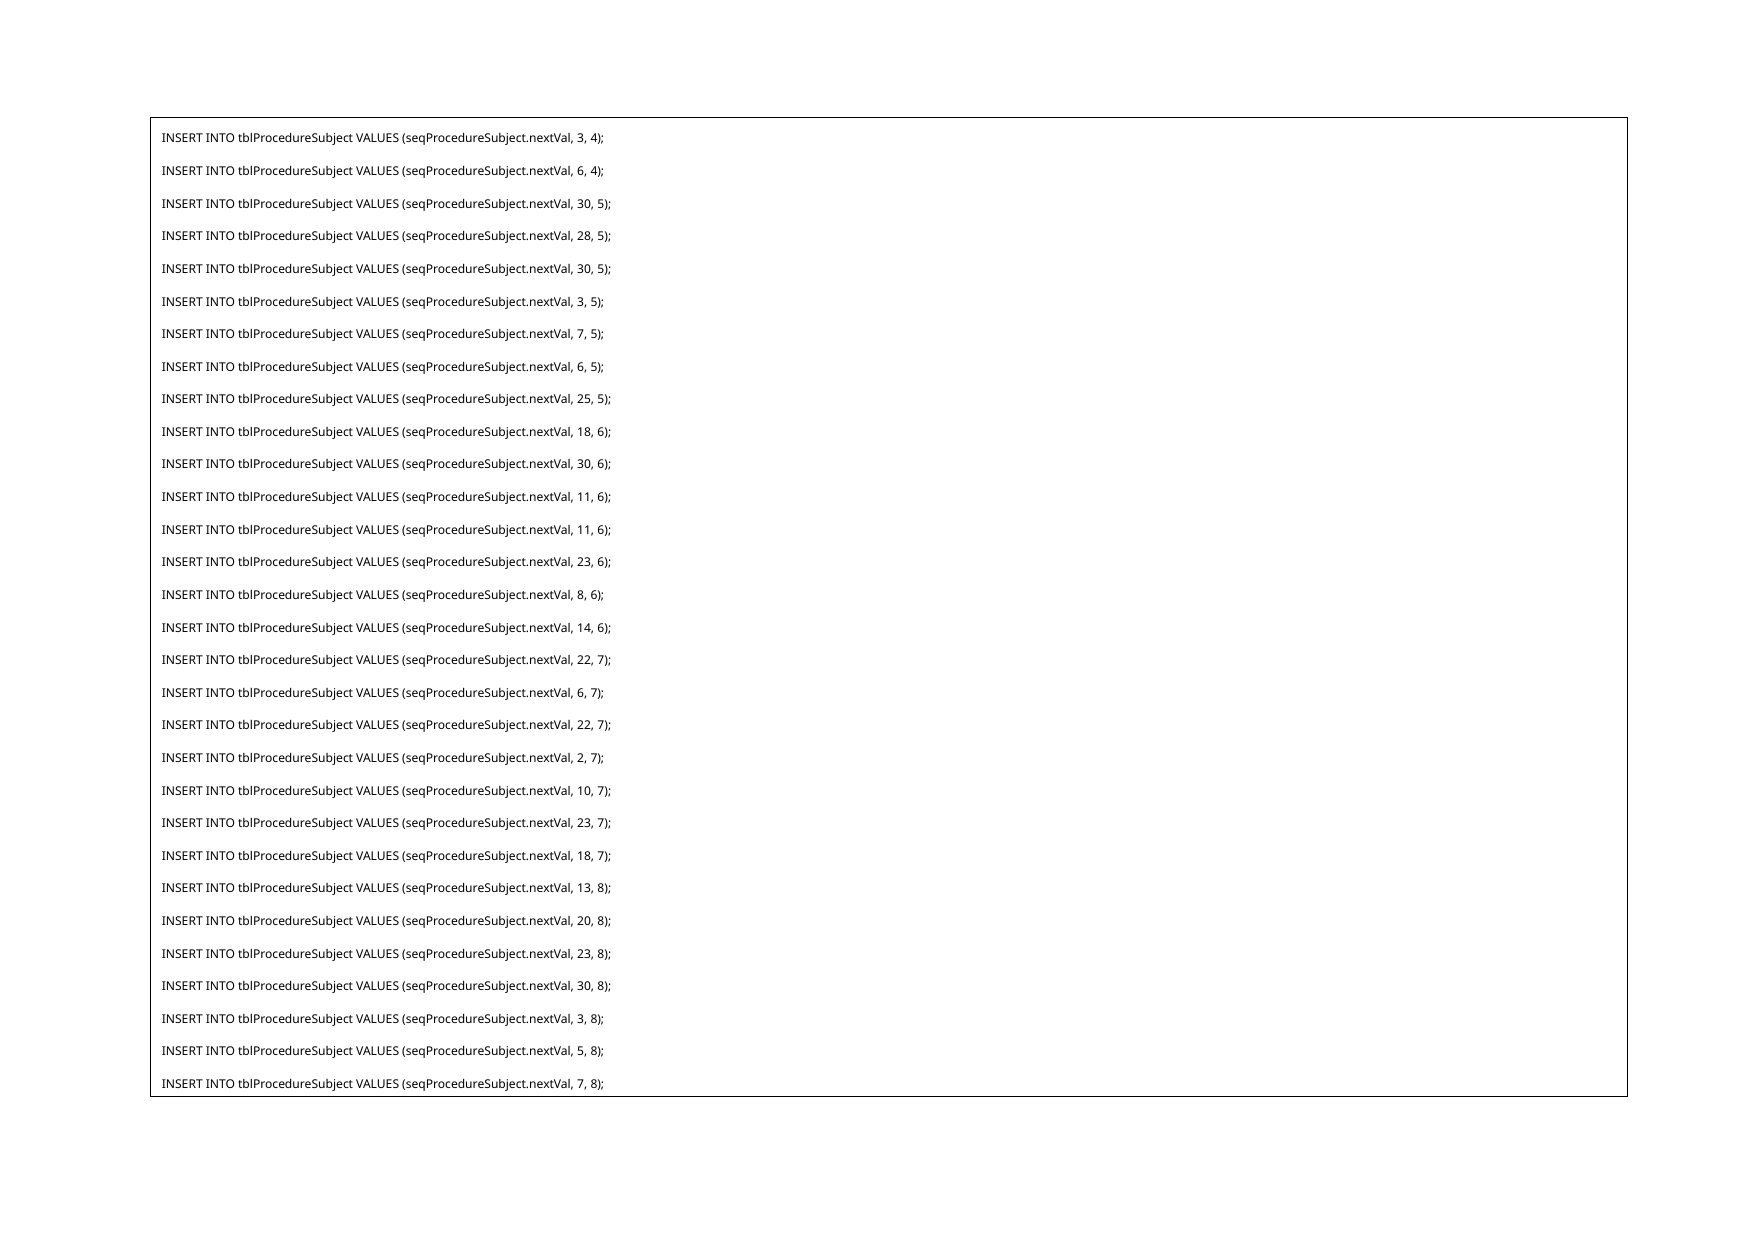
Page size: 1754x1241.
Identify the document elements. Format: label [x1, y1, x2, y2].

table_cell [151, 118, 1627, 1096]
